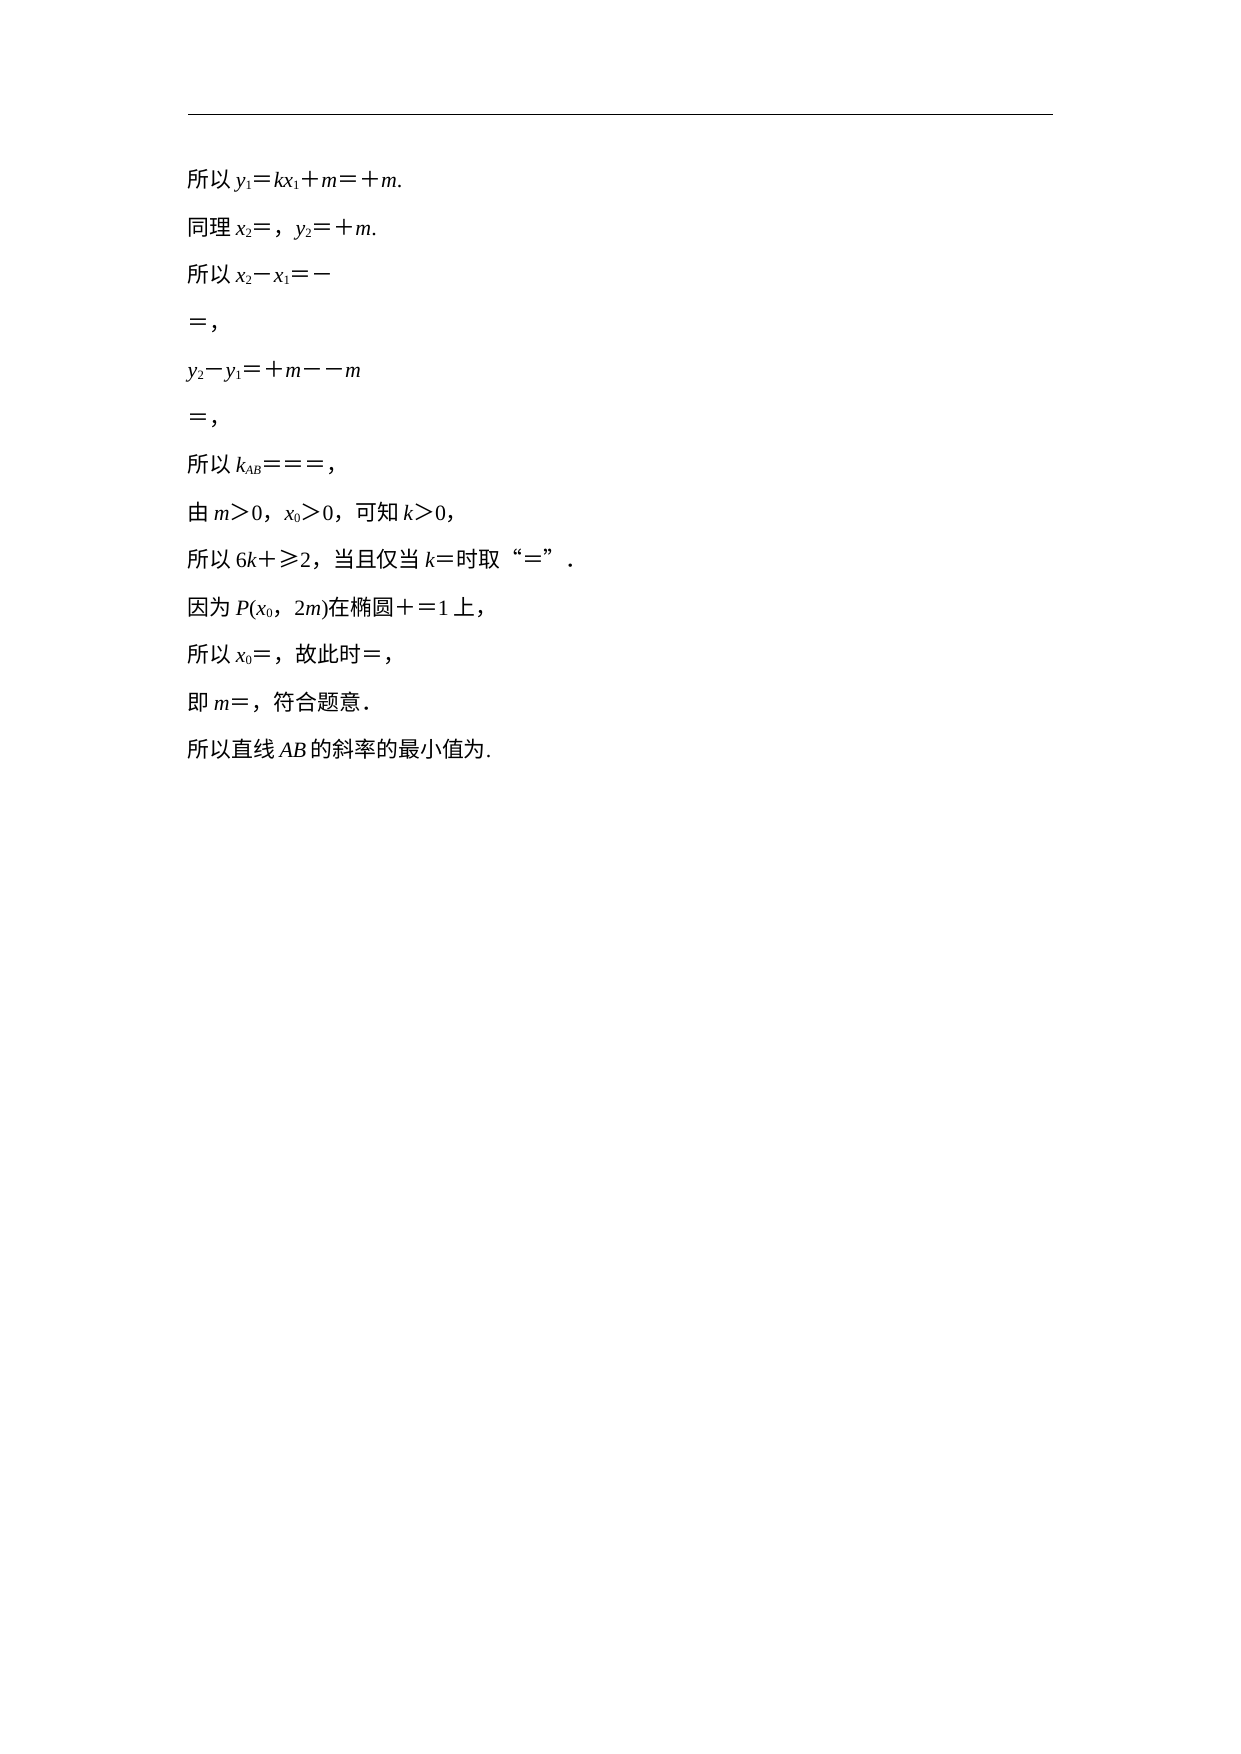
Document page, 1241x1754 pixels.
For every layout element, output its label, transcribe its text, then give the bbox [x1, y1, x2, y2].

text 所以y1＝kx1＋m＝＋m. [187, 162, 1053, 194]
text 所以x0＝，故此时＝， [187, 637, 1053, 669]
text 同理x2＝，y2＝＋m. [187, 209, 1053, 241]
text 所以kAB＝＝＝， [187, 447, 1053, 479]
text 即m＝，符合题意． [187, 684, 1053, 716]
text 所以x2－x1＝－ [187, 257, 1053, 289]
text ＝， [187, 304, 1053, 336]
text y2－y1＝＋m－－m [187, 352, 1053, 384]
text ＝， [187, 399, 1053, 431]
text 所以6k＋≥2，当且仅当k＝时取“＝”． [187, 542, 1053, 574]
text 由m＞0，x0＞0，可知k＞0， [187, 494, 1053, 526]
text 因为P(x0，2m)在椭圆＋＝1上， [187, 589, 1053, 621]
text 所以直线AB的斜率的最小值为. [187, 732, 1053, 764]
